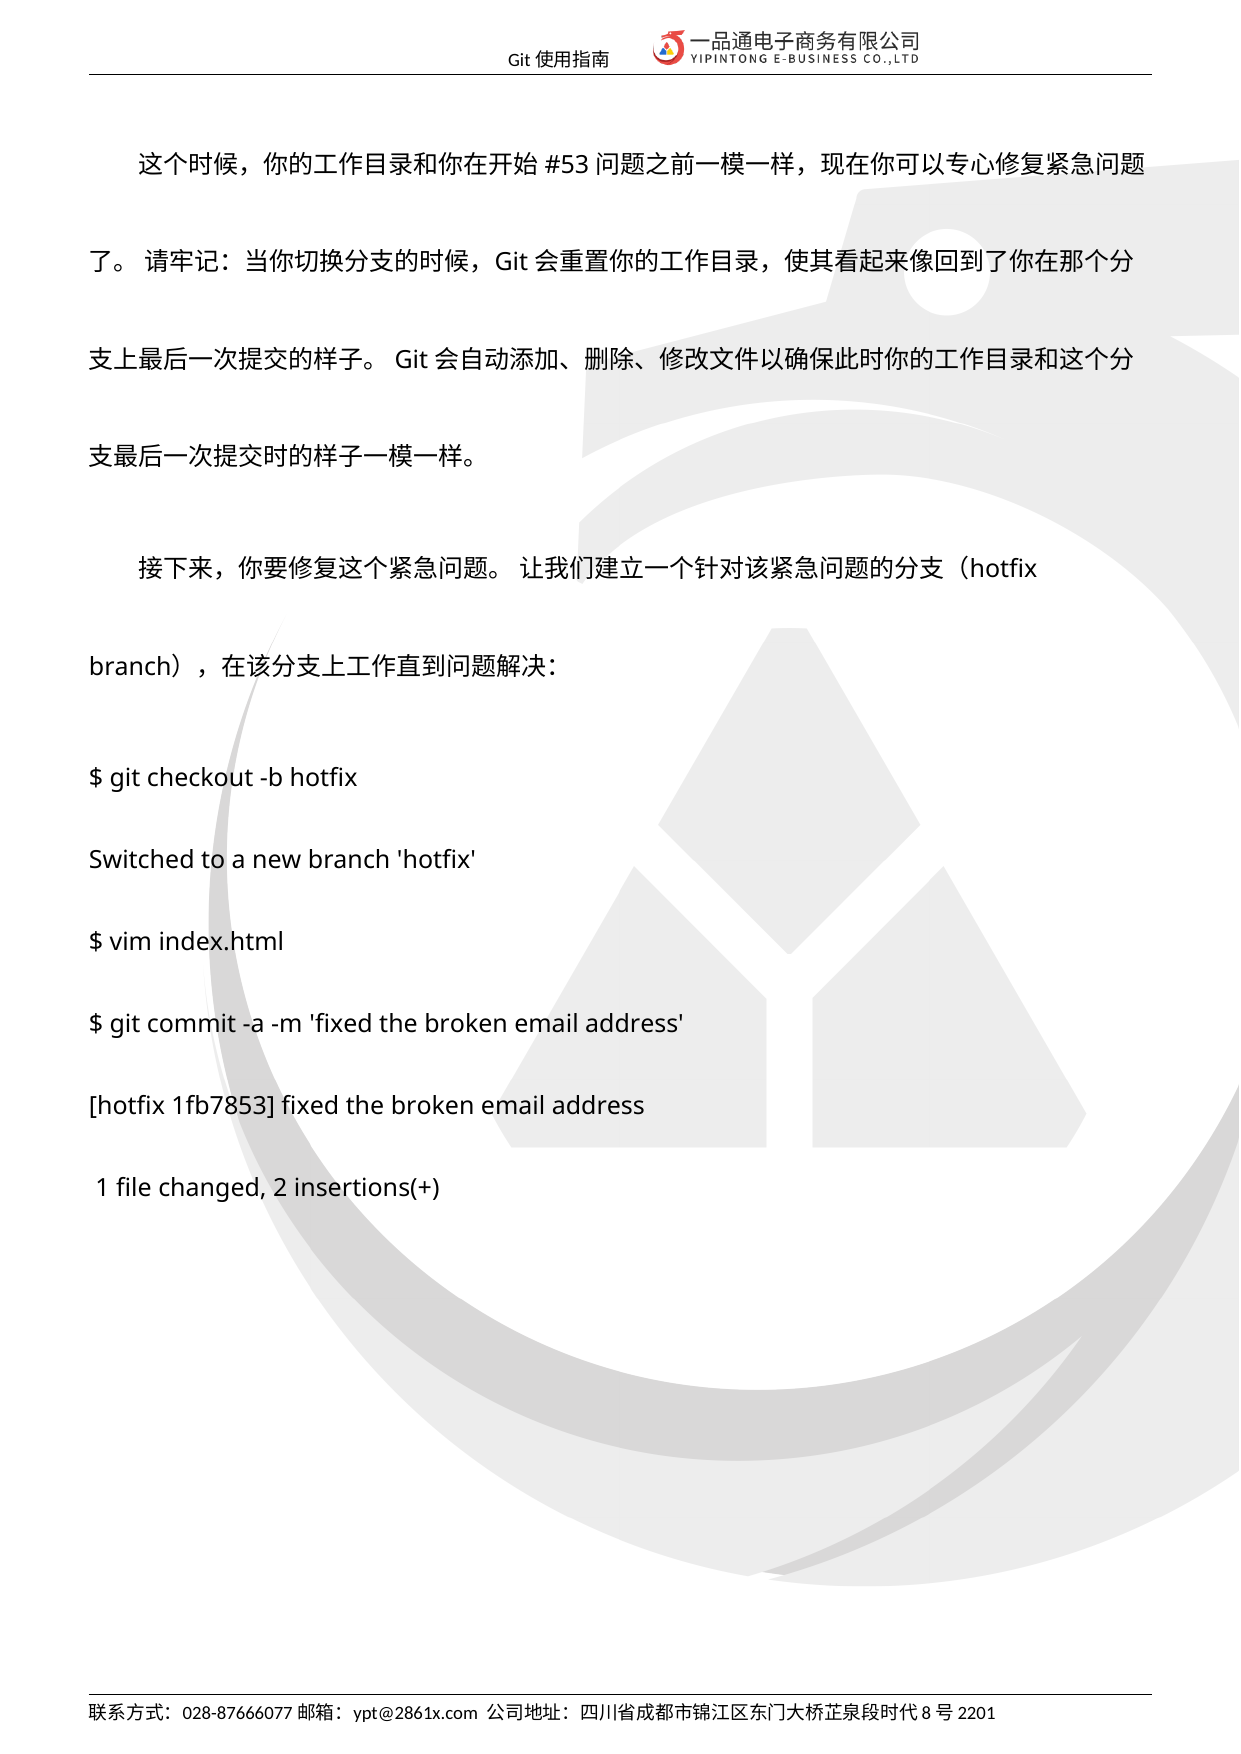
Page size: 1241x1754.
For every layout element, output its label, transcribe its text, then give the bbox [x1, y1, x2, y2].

text Switched to a new branch 'hotfix' [89, 826, 1152, 891]
text $ vim index.html [89, 908, 1152, 973]
picture [1, 0, 1239, 1736]
text $ git checkout -b hotfix [89, 744, 1152, 809]
text 接下来，你要修复这个紧急问题。 让我们建立一个针对该紧急问题的分支（hotfix branch），在该分支上工作直到问题解决： [89, 534, 1152, 697]
text [hotfix 1fb7853] fixed the broken email address [89, 1072, 1152, 1137]
text 1 file changed, 2 insertions(+) [89, 1154, 1152, 1219]
text $ git commit -a -m 'fixed the broken email address' [89, 990, 1152, 1055]
text 这个时候，你的工作目录和你在开始 #53 问题之前一模一样，现在你可以专心修复紧急问题了。 请牢记：当你切换分支的时候，Git 会重置你的工作目录，使其看起来像回到了你在那个分支上最后一次提交的样子。 Git 会自动添加、删除、修改文件以确保此时你的工作目录和这个分支最后一次提交时的样子一模一样。 [89, 130, 1152, 487]
